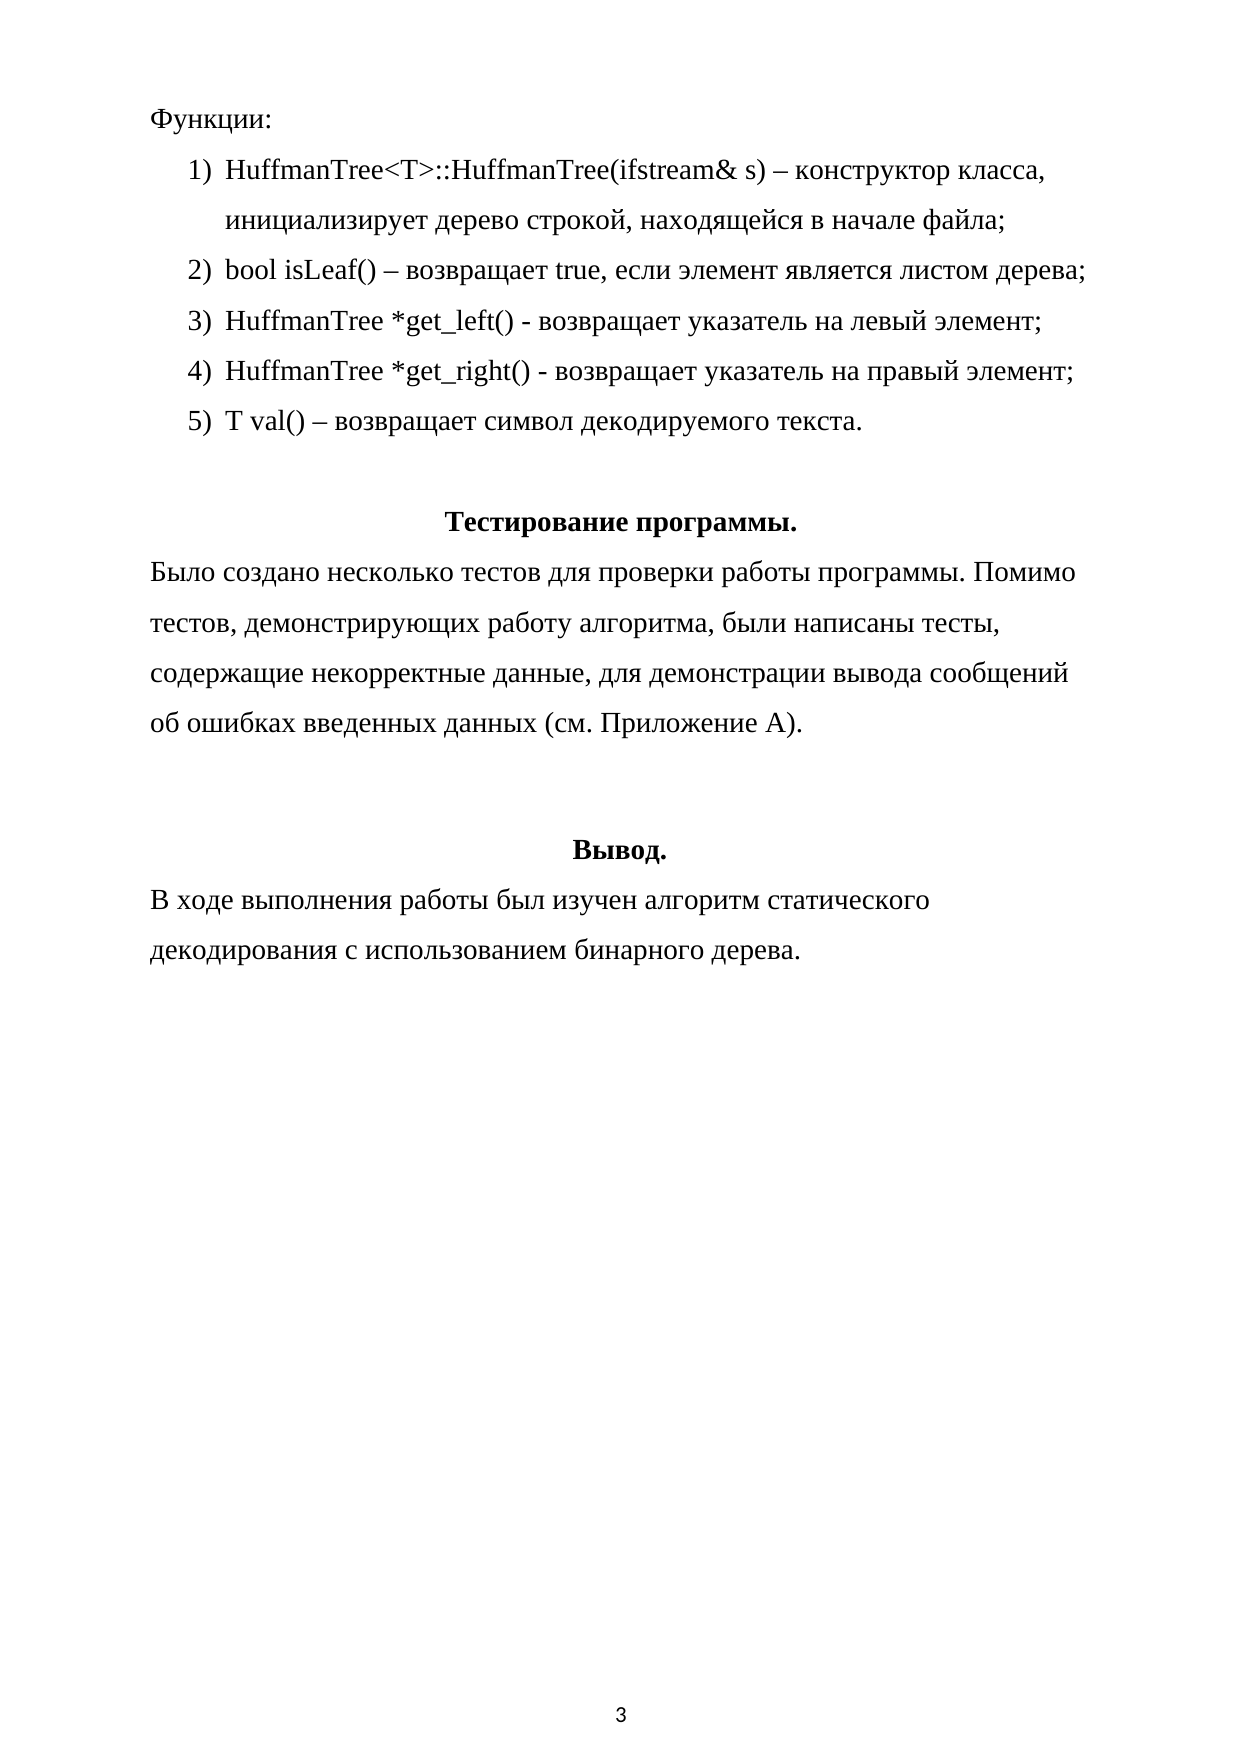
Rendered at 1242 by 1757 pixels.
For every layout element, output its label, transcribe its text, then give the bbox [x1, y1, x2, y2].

text Тестирование программы. [150, 504, 1092, 538]
text Вывод. [150, 832, 1089, 865]
list T val() – возвращает символ декодируемого текста. [187, 403, 1092, 437]
list bool isLeaf() – возвращает true, если элемент является листом дерева; [187, 252, 1092, 286]
list HuffmanTree *get_right() - возвращает указатель на правый элемент; [187, 353, 1092, 387]
text Функции: [150, 102, 1092, 135]
list HuffmanTree<T>::HuffmanTree(ifstream& s) – конструктор класса, инициализирует дерево строкой, находящейся в начале файла; [187, 152, 1092, 236]
text В ходе выполнения работы был изучен алгоритм статического декодирования с использованием бинарного дерева. [150, 882, 1079, 966]
list HuffmanTree *get_left() - возвращает указатель на левый элемент; [187, 303, 1092, 336]
text Было создано несколько тестов для проверки работы программы. Помимо тестов, демонстрирующих работу алгоритма, были написаны тесты, содержащие некорректные данные, для демонстрации вывода сообщений об ошибках введенных данных (см. Приложение А). [150, 554, 1077, 739]
